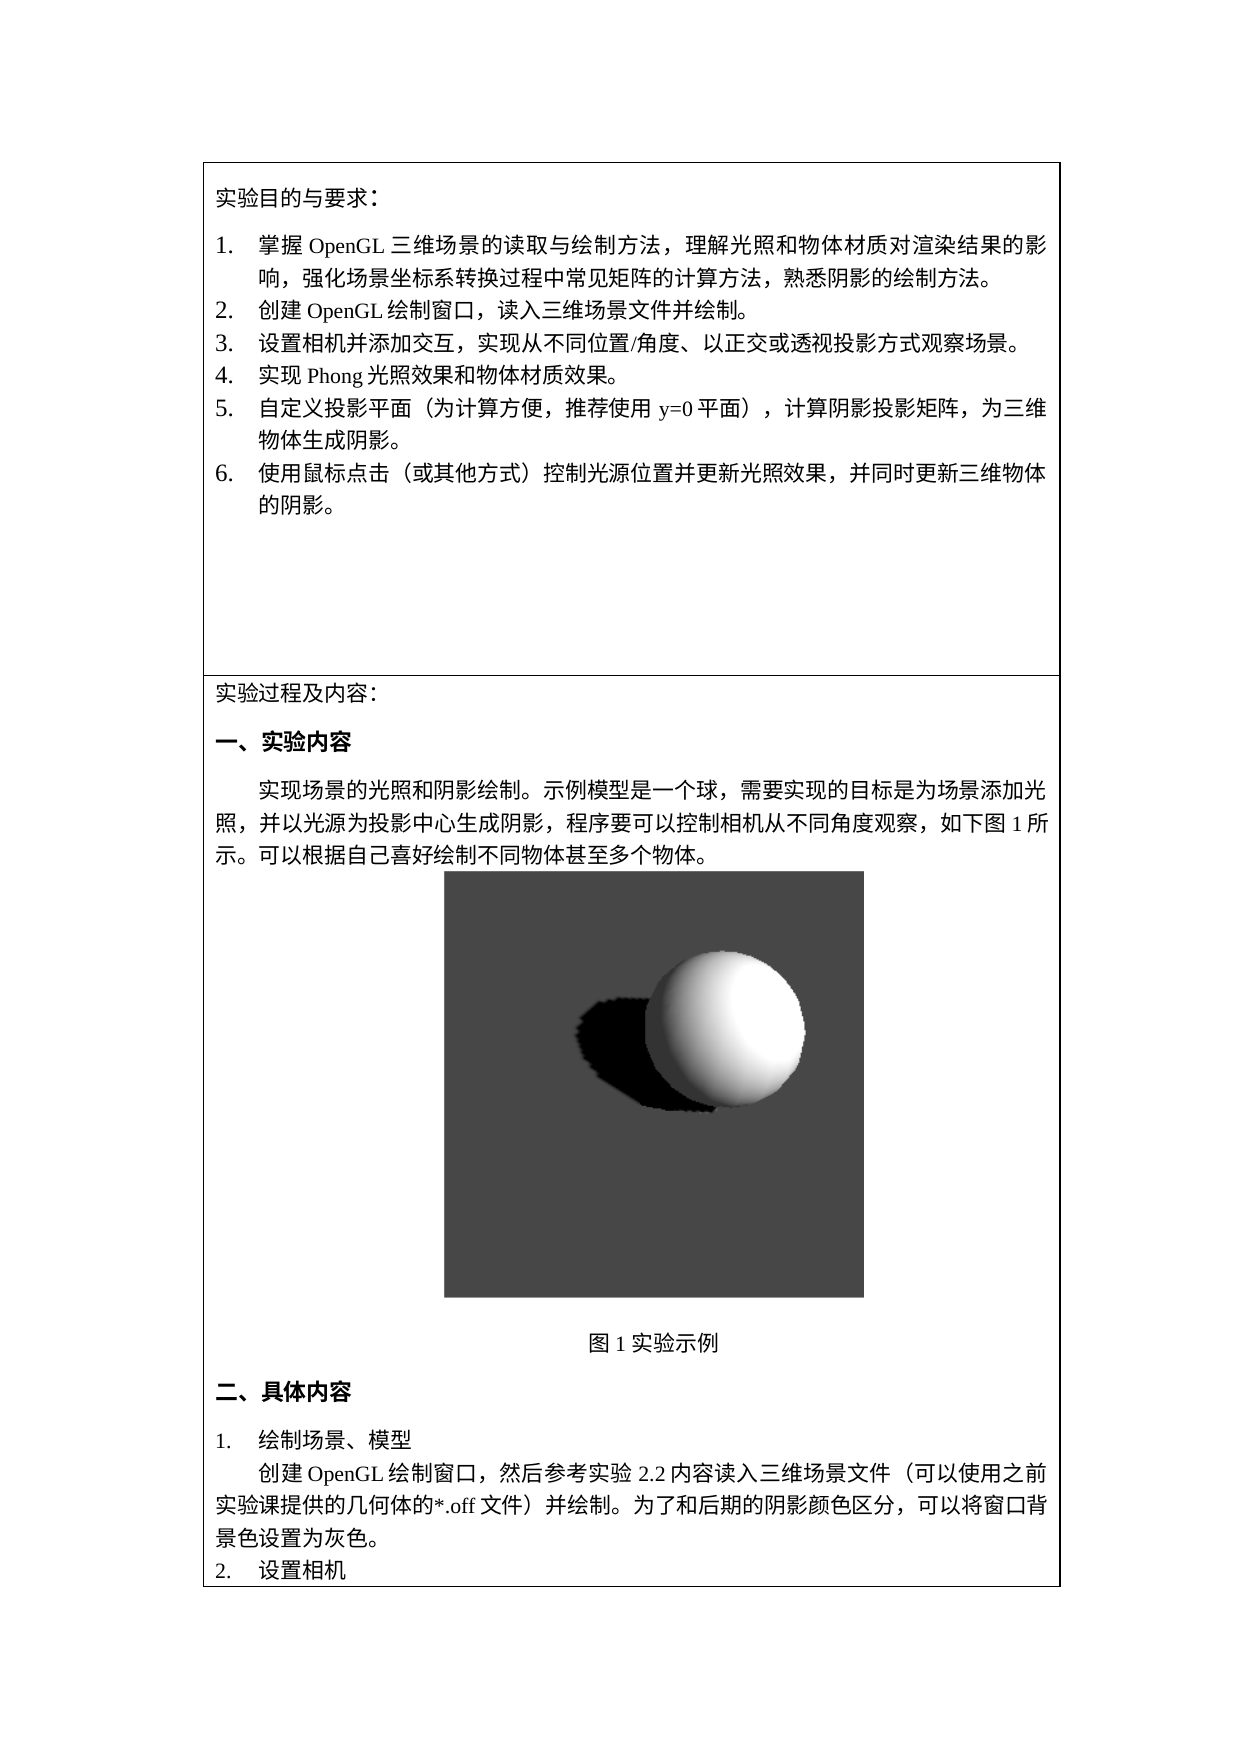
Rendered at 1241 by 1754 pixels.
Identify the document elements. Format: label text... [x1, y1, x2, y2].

picture [443, 870, 864, 1299]
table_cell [204, 676, 1059, 1586]
table_header 实验目的与要求： 掌握OpenGL三维场景的读取与绘制方法，理解光照和物体材质对渲染结果的影响，强化场景坐标系转换过程中常见矩阵的计算方法，熟悉阴影的绘制方法。 创建OpenGL绘制窗口，读入三维场景文件并绘制。 设置相机并添加交互，实现从不同位置/角度、以正交或透视投影方式观察场景。 实现Phong光照效果和物体材质效果。 自定义投影平面（为计算方便，推荐使用y=0平面），计算阴影投影矩阵，为三维物体生成阴影。 使用鼠标点击（或其他方式）控制光源位置并更新光照效果，并同时更新三维物体的阴影。 [204, 163, 1059, 674]
